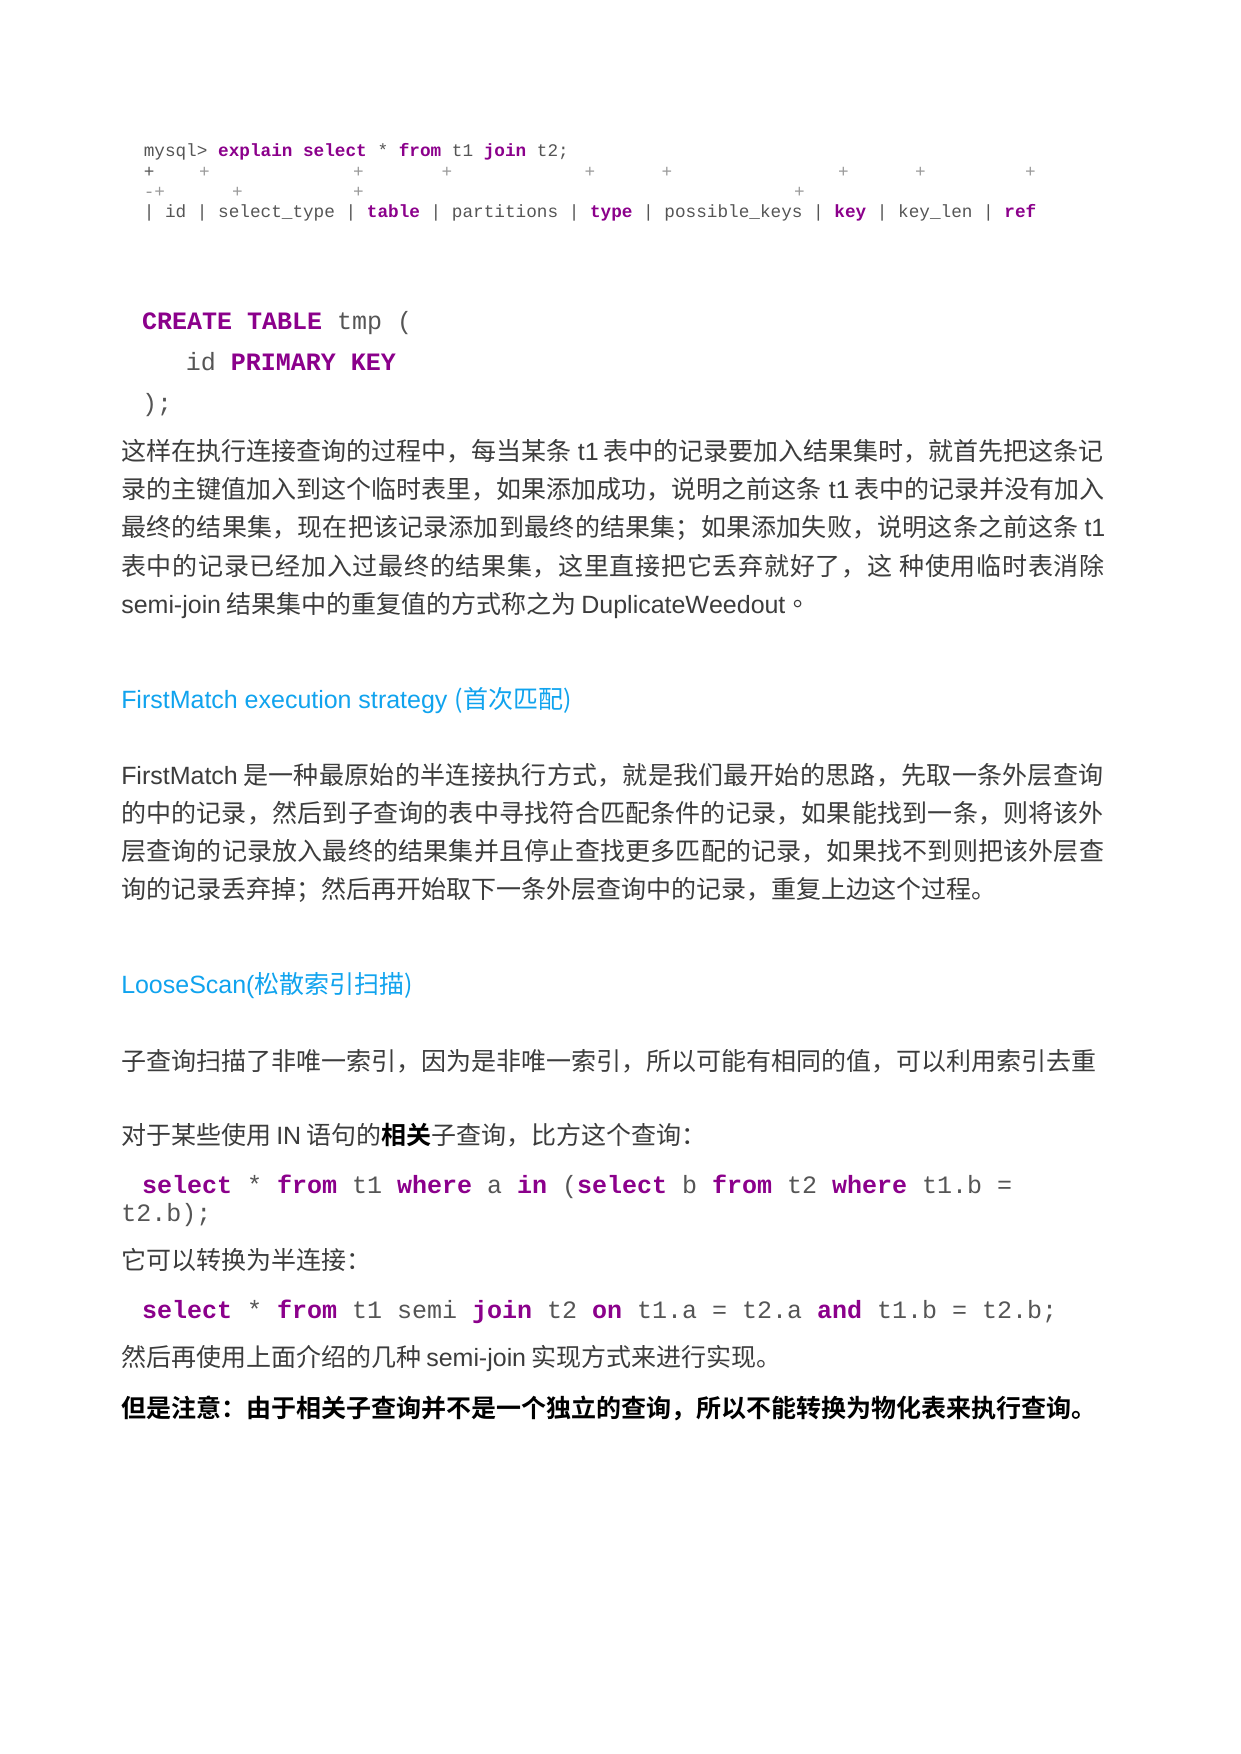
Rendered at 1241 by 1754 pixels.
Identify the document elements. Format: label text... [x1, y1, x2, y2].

text select * from t1 where a in (select b from t2 where t1.b = t2.b); [121, 1172, 1105, 1229]
text CREATE TABLE tmp ( [121, 308, 1105, 337]
text select * from t1 semi join t2 on t1.a = t2.a and t1.b = t2.b; [121, 1298, 1105, 1326]
text 子查询扫描了非唯一索引，因为是非唯一索引，所以可能有相同的值，可以利用索引去重 [121, 1040, 1105, 1078]
text 然后再使用上面介绍的几种semi-join实现方式来进行实现。 [121, 1336, 1105, 1374]
text ); [121, 390, 1105, 418]
text 它可以转换为半连接： [121, 1239, 1105, 1277]
text id PRIMARY KEY [121, 349, 1105, 378]
text 对于某些使用IN语句的相关子查询，比方这个查询： [121, 1113, 1105, 1152]
text FirstMatch是一种最原始的半连接执行方式，就是我们最开始的思路，先取一条外层查询的中的记录，然后到子查询的表中寻找符合匹配条件的记录，如果能找到一条，则将该外层查询的记录放入最终的结果集并且停止查找更多匹配的记录，如果找不到则把该外层查询的记录丢弃掉；然后再开始取下一条外层查询中的记录，重复上边这个过程。 [121, 754, 1105, 907]
text FirstMatch execution strategy (首次匹配) [121, 679, 1105, 716]
text 这样在执行连接查询的过程中，每当某条t1表中的记录要加入结果集时，就首先把这条记录的主键值加入到这个临时表里，如果添加成功，说明之前这条t1表中的记录并没有加入最终的结果集，现在把该记录添加到最终的结果集；如果添加失败，说明这条之前这条t1表中的记录已经加入过最终的结果集，这里直接把它丢弃就好了，这 种使用临时表消除semi-join结果集中的重复值的方式称之为DuplicateWeedout。 [121, 429, 1105, 621]
text 但是注意：由于相关子查询并不是一个独立的查询，所以不能转换为物化表来执行查询。 [121, 1387, 1105, 1425]
text LooseScan(松散索引扫描) [121, 965, 1105, 1001]
